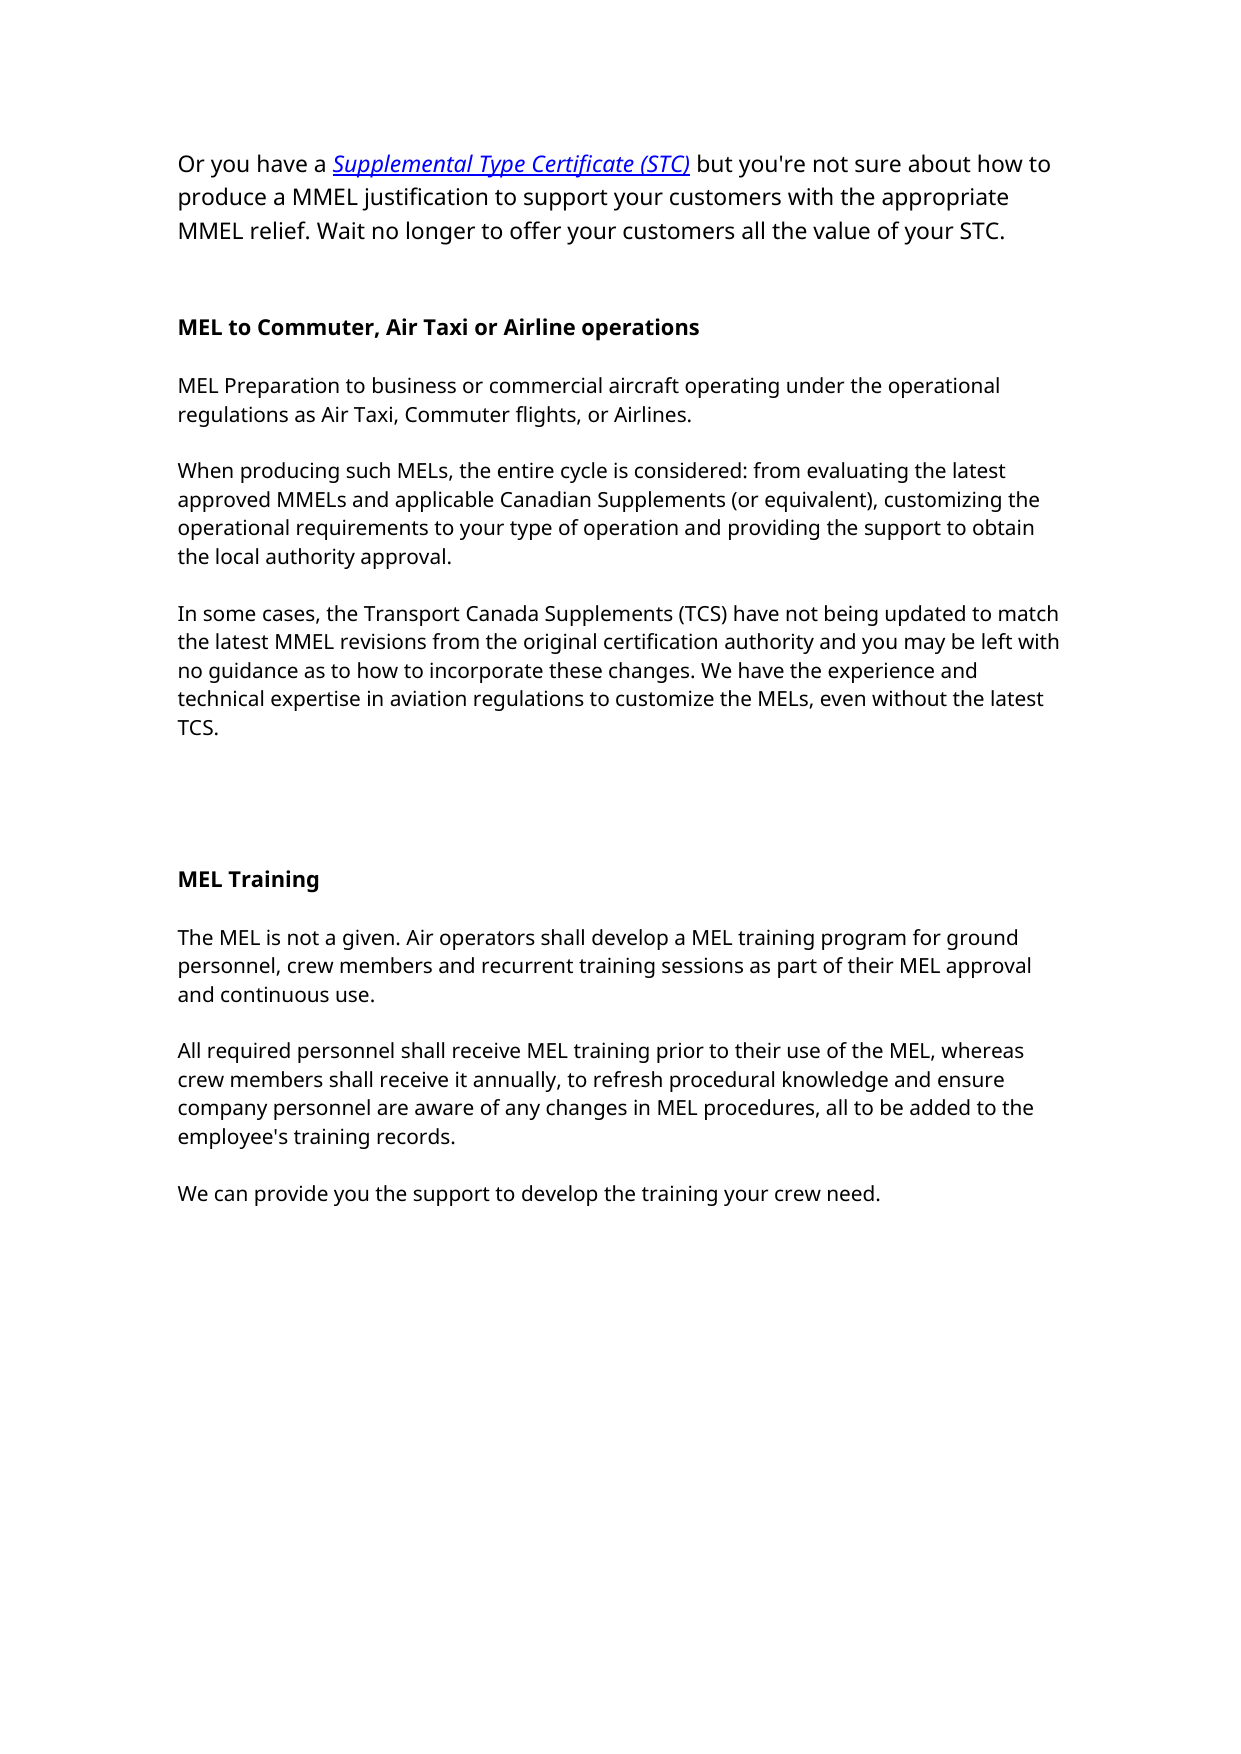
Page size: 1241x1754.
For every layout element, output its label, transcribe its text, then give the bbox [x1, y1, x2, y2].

text MEL Preparation to business or commercial aircraft operating under the operational regulations as Air Taxi, Commuter flights, or Airlines. When producing such MELs, the entire cycle is considered: from evaluating the latest approved MMELs and applicable Canadian Supplements (or equivalent), customizing the operational requirements to your type of operation and providing the support to obtain the local authority approval. In some cases, the Transport Canada Supplements (TCS) have not being updated to match the latest MMEL revisions from the original certification authority and you may be left with no guidance as to how to incorporate these changes. We have the experience and technical expertise in aviation regulations to customize the MELs, even without the latest TCS. [177, 371, 1063, 741]
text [177, 148, 1063, 246]
text The MEL is not a given. Air operators shall develop a MEL training program for ground personnel, crew members and recurrent training sessions as part of their MEL approval and continuous use. All required personnel shall receive MEL training prior to their use of the MEL, whereas crew members shall receive it annually, to refresh procedural knowledge and ensure company personnel are aware of any changes in MEL procedures, all to be added to the employee's training records. We can provide you the support to develop the training your crew need. [177, 923, 1063, 1207]
text MEL to Commuter, Air Taxi or Airline operations [177, 312, 1063, 342]
text MEL Training [177, 864, 1063, 894]
